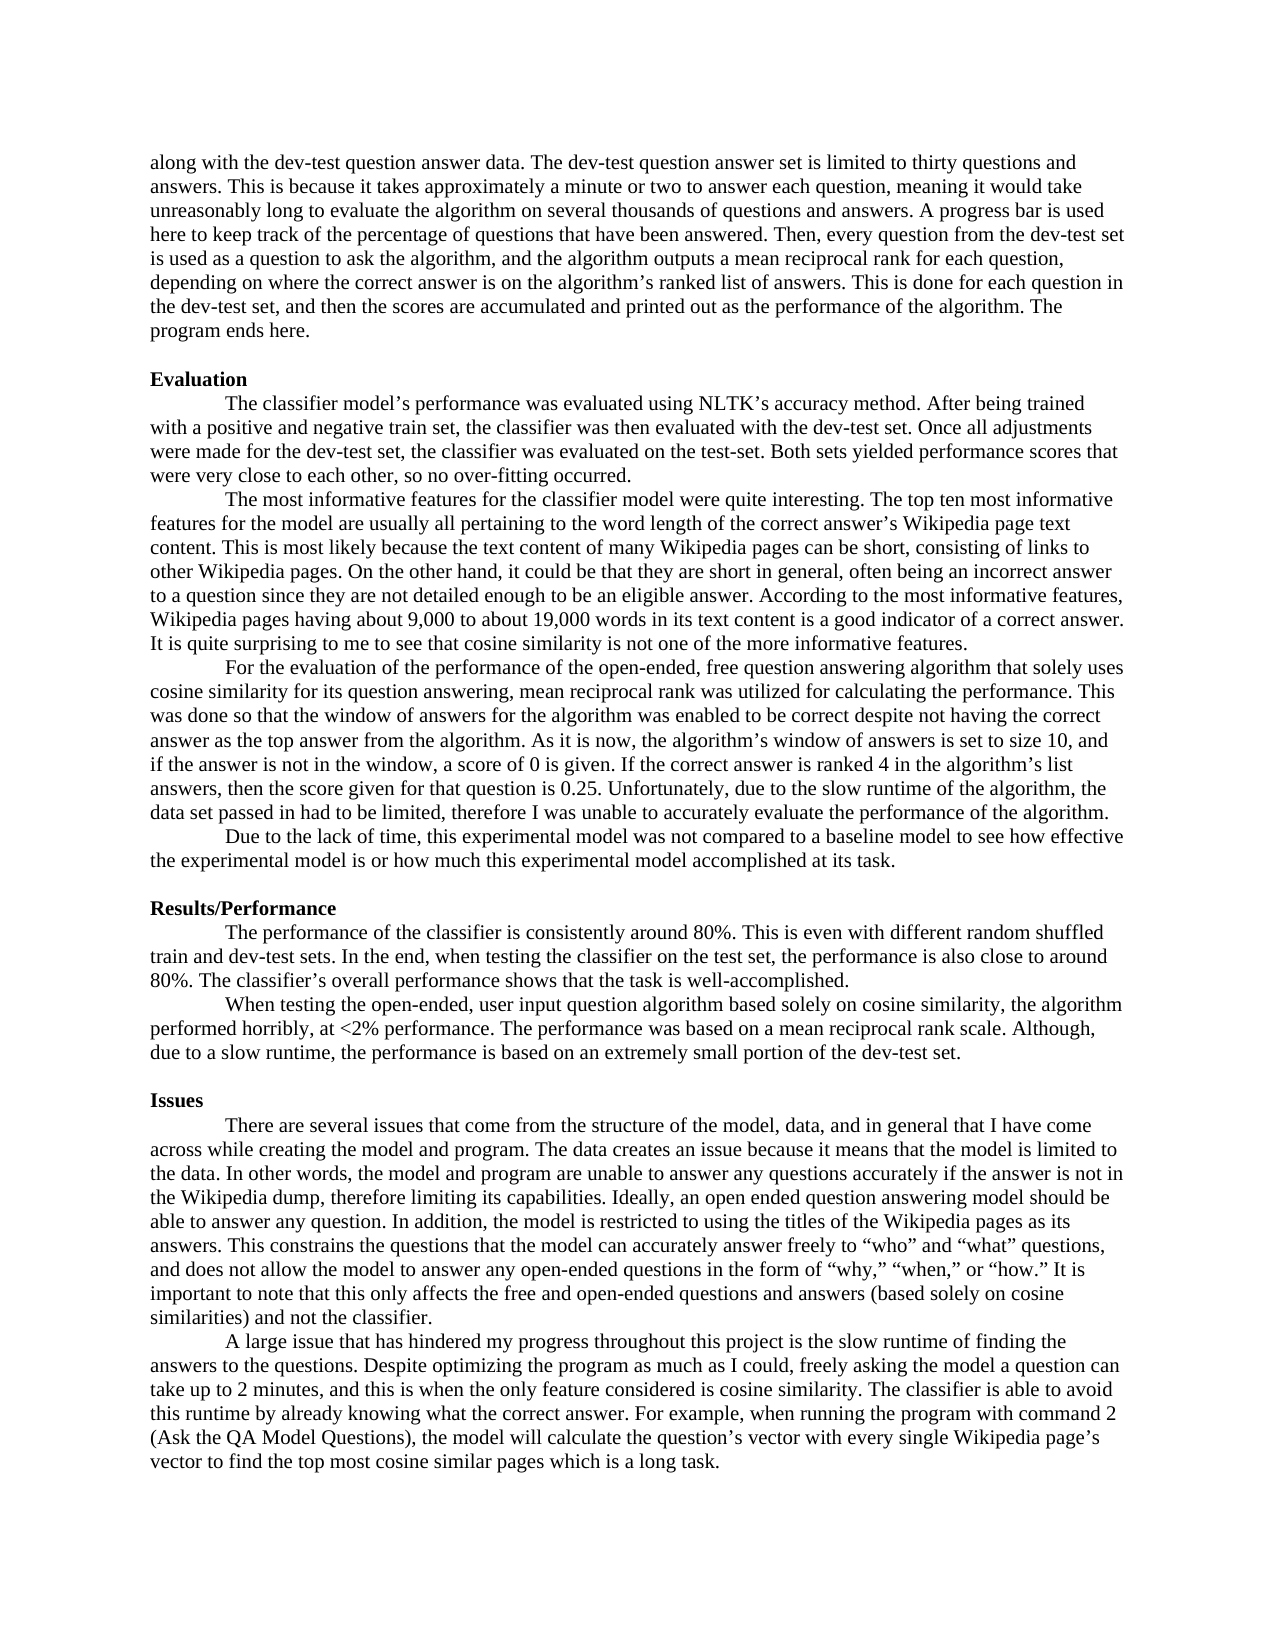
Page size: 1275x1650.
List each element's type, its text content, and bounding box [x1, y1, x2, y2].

text The most informative features for the classifier model were quite interesting. The top ten most informative features for the model are usually all pertaining to the word length of the correct answer’s Wikipedia page text content. This is most likely because the text content of many Wikipedia pages can be short, consisting of links to other Wikipedia pages. On the other hand, it could be that they are short in general, often being an incorrect answer to a question since they are not detailed enough to be an eligible answer. According to the most informative features, Wikipedia pages having about 9,000 to about 19,000 words in its text content is a good indicator of a correct answer. It is quite surprising to me to see that cosine similarity is not one of the more informative features. [150, 487, 1125, 655]
text A large issue that has hindered my progress throughout this project is the slow runtime of finding the answers to the questions. Despite optimizing the program as much as I could, freely asking the model a question can take up to 2 minutes, and this is when the only feature considered is cosine similarity. The classifier is able to avoid this runtime by already knowing what the correct answer. For example, when running the program with command 2 (Ask the QA Model Questions), the model will calculate the question’s vector with every single Wikipedia page’s vector to find the top most cosine similar pages which is a long task. [150, 1329, 1125, 1473]
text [150, 150, 1125, 342]
text Issues [150, 1088, 1125, 1112]
text There are several issues that come from the structure of the model, data, and in general that I have come across while creating the model and program. The data creates an issue because it means that the model is limited to the data. In other words, the model and program are unable to answer any questions accurately if the answer is not in the Wikipedia dump, therefore limiting its capabilities. Ideally, an open ended question answering model should be able to answer any question. In addition, the model is restricted to using the titles of the Wikipedia pages as its answers. This constrains the questions that the model can accurately answer freely to “who” and “what” questions, and does not allow the model to answer any open-ended questions in the form of “why,” “when,” or “how.” It is important to note that this only affects the free and open-ended questions and answers (based solely on cosine similarities) and not the classifier. [150, 1112, 1125, 1329]
text Evaluation [150, 367, 1125, 391]
text The classifier model’s performance was evaluated using NLTK’s accuracy method. After being trained with a positive and negative train set, the classifier was then evaluated with the dev-test set. Once all adjustments were made for the dev-test set, the classifier was evaluated on the test-set. Both sets yielded performance scores that were very close to each other, so no over-fitting occurred. [150, 391, 1125, 487]
text The performance of the classifier is consistently around 80%. This is even with different random shuffled train and dev-test sets. In the end, when testing the classifier on the test set, the performance is also close to around 80%. The classifier’s overall performance shows that the task is well-accomplished. [150, 920, 1125, 992]
text When testing the open-ended, user input question algorithm based solely on cosine similarity, the algorithm performed horribly, at <2% performance. The performance was based on a mean reciprocal rank scale. Although, due to a slow runtime, the performance is based on an extremely small portion of the dev-test set. [150, 992, 1125, 1064]
text Results/Performance [150, 896, 1125, 920]
text Due to the lack of time, this experimental model was not compared to a baseline model to see how effective the experimental model is or how much this experimental model accomplished at its task. [150, 824, 1125, 872]
text For the evaluation of the performance of the open-ended, free question answering algorithm that solely uses cosine similarity for its question answering, mean reciprocal rank was utilized for calculating the performance. This was done so that the window of answers for the algorithm was enabled to be correct despite not having the correct answer as the top answer from the algorithm. As it is now, the algorithm’s window of answers is set to size 10, and if the answer is not in the window, a score of 0 is given. If the correct answer is ranked 4 in the algorithm’s list answers, then the score given for that question is 0.25. Unfortunately, due to the slow runtime of the algorithm, the data set passed in had to be limited, therefore I was unable to accurately evaluate the performance of the algorithm. [150, 655, 1125, 824]
